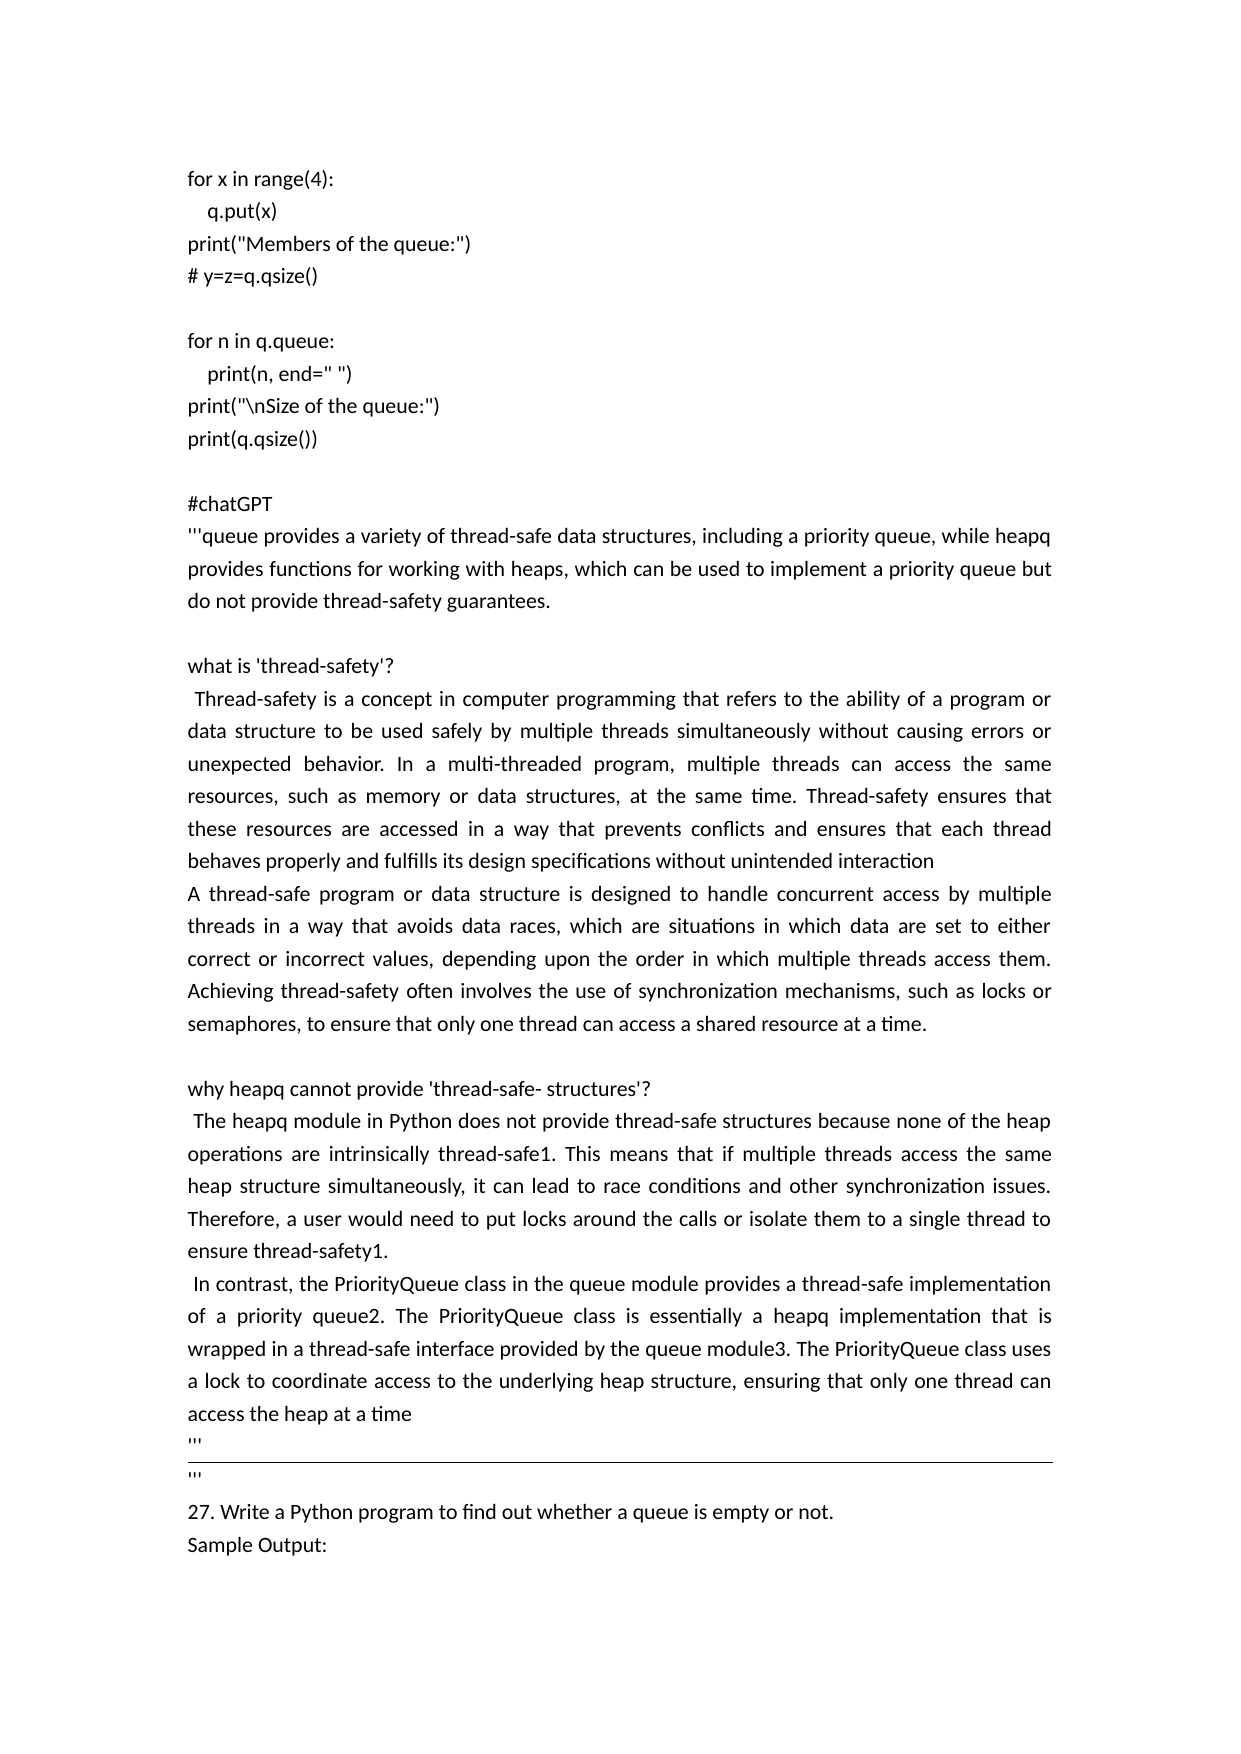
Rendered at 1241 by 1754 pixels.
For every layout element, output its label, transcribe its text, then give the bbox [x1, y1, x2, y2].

text In contrast, the PriorityQueue class in the queue module provides a thread-safe implementation of a priority queue2. The PriorityQueue class is essentially a heapq implementation that is wrapped in a thread-safe interface provided by the queue module3. The PriorityQueue class uses a lock to coordinate access to the underlying heap structure, ensuring that only one thread can access the heap at a time [187, 1267, 1053, 1429]
text print(q.qsize()) [187, 422, 1053, 454]
text 27. Write a Python program to find out whether a queue is empty or not. [187, 1496, 1053, 1528]
text Thread-safety is a concept in computer programming that refers to the ability of a program or data structure to be used safely by multiple threads simultaneously without causing errors or unexpected behavior. In a multi-threaded program, multiple threads can access the same resources, such as memory or data structures, at the same time. Thread-safety ensures that these resources are accessed in a way that prevents conflicts and ensures that each thread behaves properly and fulfills its design specifications without unintended interaction [187, 682, 1053, 877]
text ''' [187, 1463, 1053, 1496]
text for n in q.queue: [187, 324, 1053, 357]
text print("Members of the queue:") [187, 227, 1053, 259]
text q.put(x) [187, 194, 1053, 227]
text ''' [187, 1429, 1053, 1463]
text why heapq cannot provide 'thread-safe- structures'? [187, 1072, 1053, 1104]
text #chatGPT [187, 487, 1053, 519]
text what is 'thread-safety'? [187, 649, 1053, 682]
text for x in range(4): [187, 162, 1053, 194]
text Sample Output: [187, 1528, 1053, 1561]
text print("\nSize of the queue:") [187, 389, 1053, 422]
text print(n, end=" ") [187, 357, 1053, 389]
text A thread-safe program or data structure is designed to handle concurrent access by multiple threads in a way that avoids data races, which are situations in which data are set to either correct or incorrect values, depending upon the order in which multiple threads access them. Achieving thread-safety often involves the use of synchronization mechanisms, such as locks or semaphores, to ensure that only one thread can access a shared resource at a time. [187, 877, 1053, 1039]
text The heapq module in Python does not provide thread-safe structures because none of the heap operations are intrinsically thread-safe1. This means that if multiple threads access the same heap structure simultaneously, it can lead to race conditions and other synchronization issues. Therefore, a user would need to put locks around the calls or isolate them to a single thread to ensure thread-safety1. [187, 1104, 1053, 1267]
text # y=z=q.qsize() [187, 259, 1053, 292]
text '''queue provides a variety of thread-safe data structures, including a priority queue, while heapq provides functions for working with heaps, which can be used to implement a priority queue but do not provide thread-safety guarantees. [187, 519, 1053, 617]
